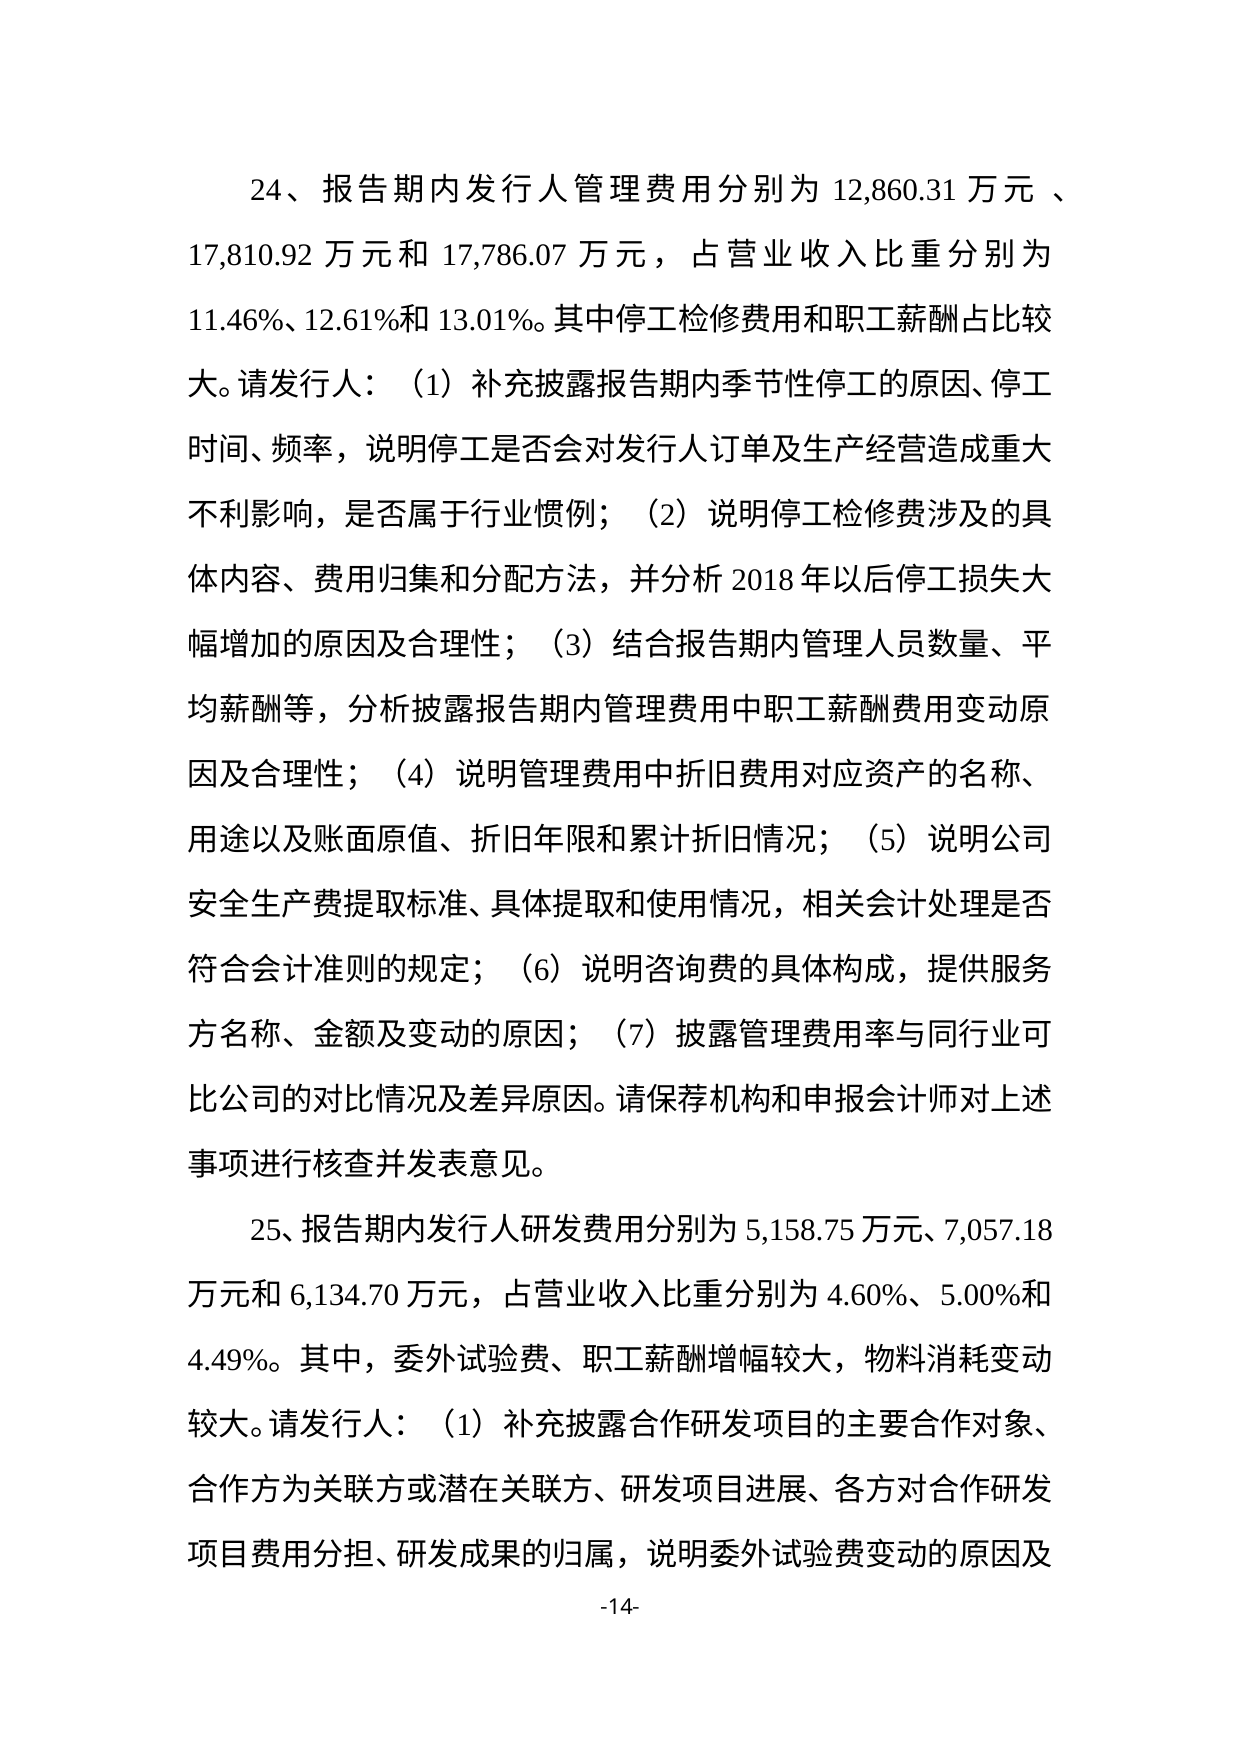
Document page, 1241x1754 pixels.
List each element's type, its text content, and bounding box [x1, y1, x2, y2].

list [187, 1454, 1053, 1584]
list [187, 154, 1053, 414]
list 24、报告期内发行人管理费用分别为12,860.31万元、17,810.92万元和17,786.07万元，占营业收入比重分别为11.46%、12.61%和13.01%。其中停工检修费用和职工薪酬占比较大。请发行人：（1）补充披露报告期内季节性停工的原因、停工时间、频率，说明停工是否会对发行人订单及生产经营造成重大不利影响，是否属于行业惯例；（2）说明停工检修费涉及的具体内容、费用归集和分配方法，并分析2018年以后停工损失大幅增加的原因及合理性；（3）结合报告期内管理人员数量、平均薪酬等，分析披露报告期内管理费用中职工薪酬费用变动原因及合理性；（4）说明管理费用中折旧费用对应资产的名称、用途以及账面原值、折旧年限和累计折旧情况；（5）说明公司安全生产费提取标准、具体提取和使用情况，相关会计处理是否符合会计准则的规定；（6）说明咨询费的具体构成，提供服务方名称、金额及变动的原因；（7）披露管理费用率与同行业可比公司的对比情况及差异原因。请保荐机构和申报会计师对上述事项进行核查并发表意见。 [187, 414, 1053, 1454]
